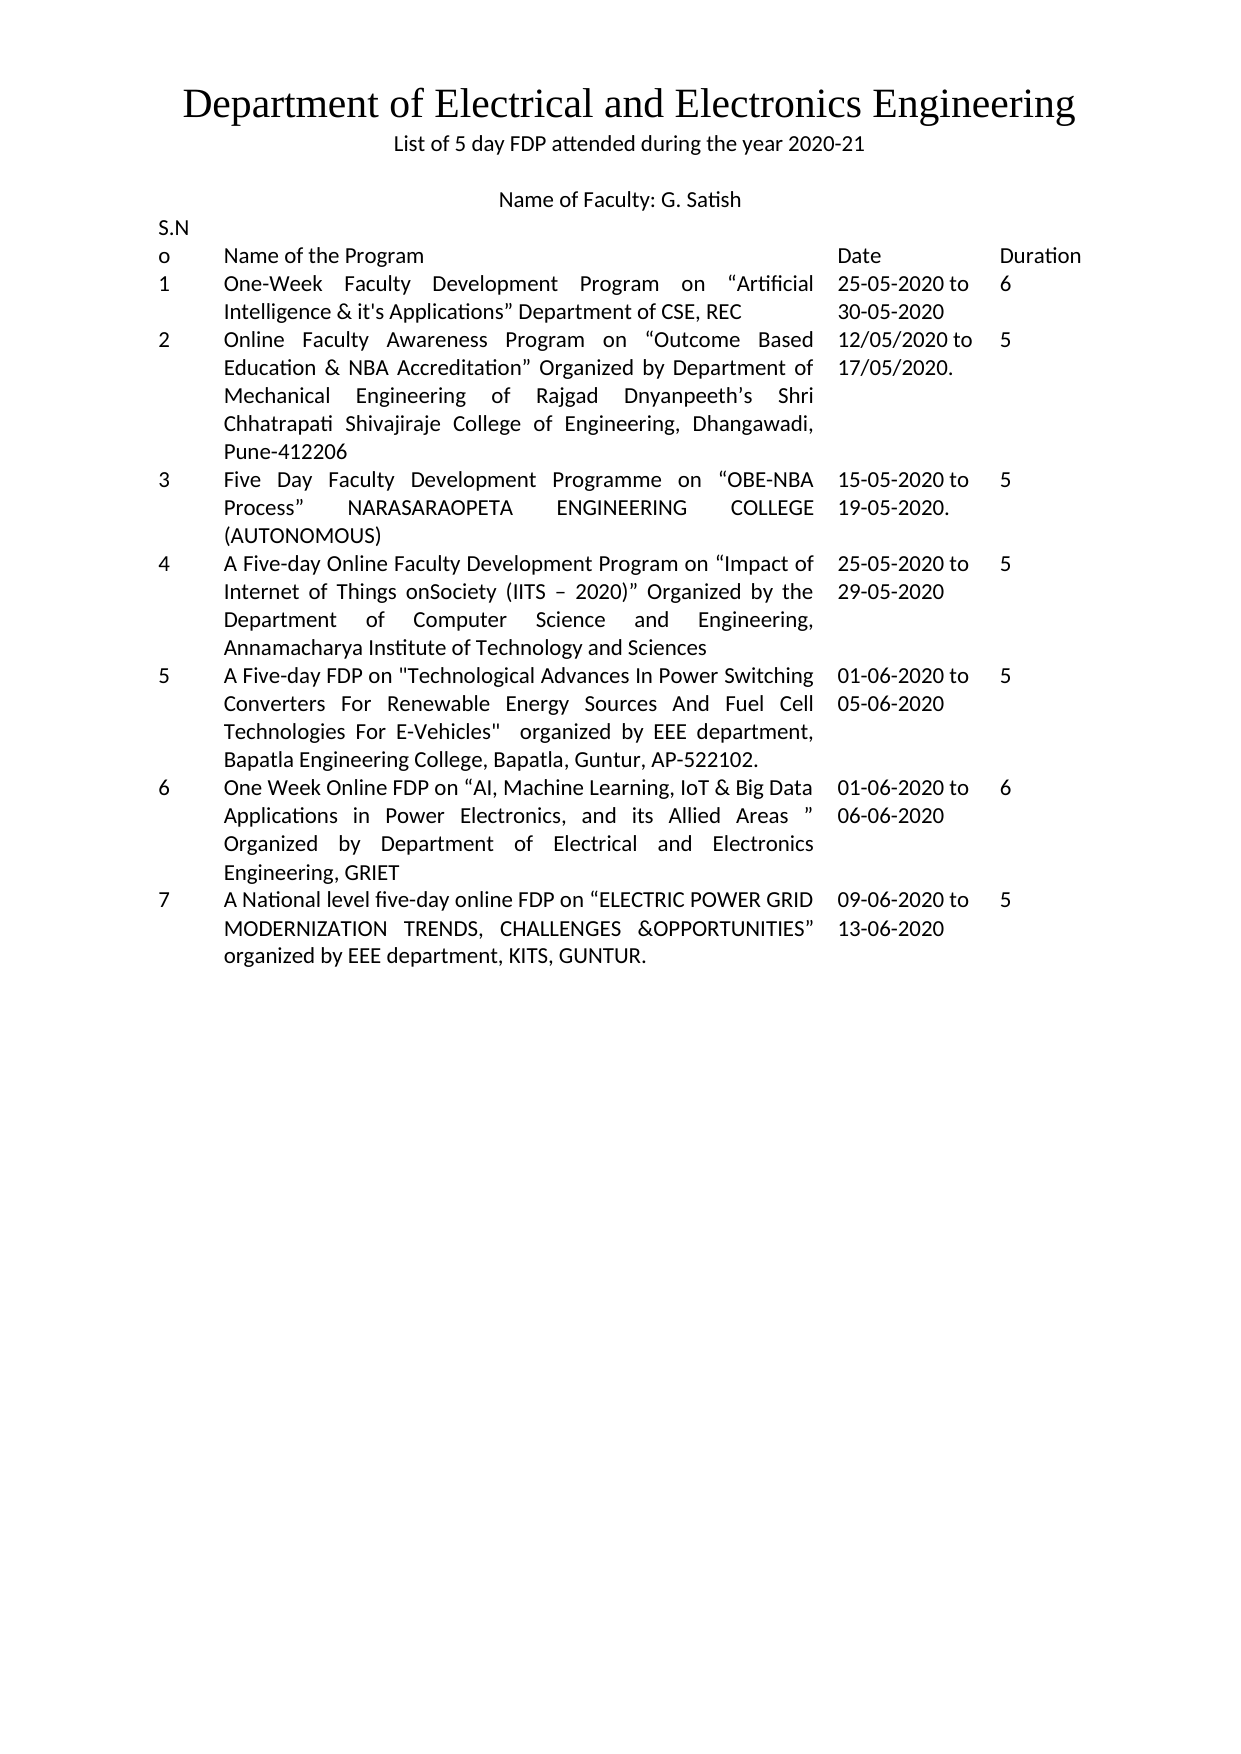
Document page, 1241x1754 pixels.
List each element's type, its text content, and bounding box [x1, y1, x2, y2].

table_cell A National level five-day online FDP on “ELECTRIC POWER GRID MODERNIZATION TRENDS, CHALLENGES &OPPORTUNITIES” organized by EEE department, KITS, GUNTUR. [212, 886, 826, 970]
table_cell One-Week Faculty Development Program on “Artificial Intelligence & it's Applications” Department of CSE, REC [212, 269, 826, 325]
table_cell 09-06-2020 to 13-06-2020 [826, 886, 988, 970]
table_cell A Five-day Online Faculty Development Program on “Impact of Internet of Things onSociety (IITS – 2020)” Organized by the Department of Computer Science and Engineering, Annamacharya Institute of Technology and Sciences [212, 549, 826, 661]
table_cell 2 [147, 325, 212, 465]
table_cell 01-06-2020 to 05-06-2020 [826, 661, 988, 773]
table_cell 7 [147, 886, 212, 970]
table_cell 5 [988, 549, 1093, 661]
table_cell A Five-day FDP on "Technological Advances In Power Switching Converters For Renewable Energy Sources And Fuel Cell Technologies For E-Vehicles" organized by EEE department, Bapatla Engineering College, Bapatla, Guntur, AP-522102. [212, 661, 826, 773]
table_cell 01-06-2020 to 06-06-2020 [826, 774, 988, 886]
table_cell Duration [988, 213, 1093, 269]
table_cell 25-05-2020 to 30-05-2020 [826, 269, 988, 325]
table_cell 4 [147, 549, 212, 661]
table_cell Date [826, 213, 988, 269]
table_cell 5 [988, 661, 1093, 773]
table_cell 3 [147, 465, 212, 549]
table_cell 6 [147, 774, 212, 886]
table_cell 12/05/2020 to 17/05/2020. [826, 325, 988, 465]
table_cell 25-05-2020 to 29-05-2020 [826, 549, 988, 661]
table_cell 5 [988, 325, 1093, 465]
table_cell 6 [988, 269, 1093, 325]
table_cell Online Faculty Awareness Program on “Outcome Based Education & NBA Accreditation” Organized by Department of Mechanical Engineering of Rajgad Dnyanpeeth’s Shri Chhatrapati Shivajiraje College of Engineering, Dhangawadi, Pune-412206 [212, 325, 826, 465]
table_cell One Week Online FDP on “AI, Machine Learning, IoT & Big Data Applications in Power Electronics, and its Allied Areas ” Organized by Department of Electrical and Electronics Engineering, GRIET [212, 774, 826, 886]
table_cell Name of the Program [212, 213, 826, 269]
table_cell 5 [988, 465, 1093, 549]
table_cell 5 [147, 661, 212, 773]
table_cell 6 [988, 774, 1093, 886]
table_cell 5 [988, 886, 1093, 970]
table_header Name of Faculty: G. Satish [147, 185, 1093, 213]
table_cell Five Day Faculty Development Programme on “OBE-NBA Process” NARASARAOPETA ENGINEERING COLLEGE (AUTONOMOUS) [212, 465, 826, 549]
table_cell 15-05-2020 to 19-05-2020. [826, 465, 988, 549]
table_cell S.No [147, 213, 212, 269]
table_cell 1 [147, 269, 212, 325]
